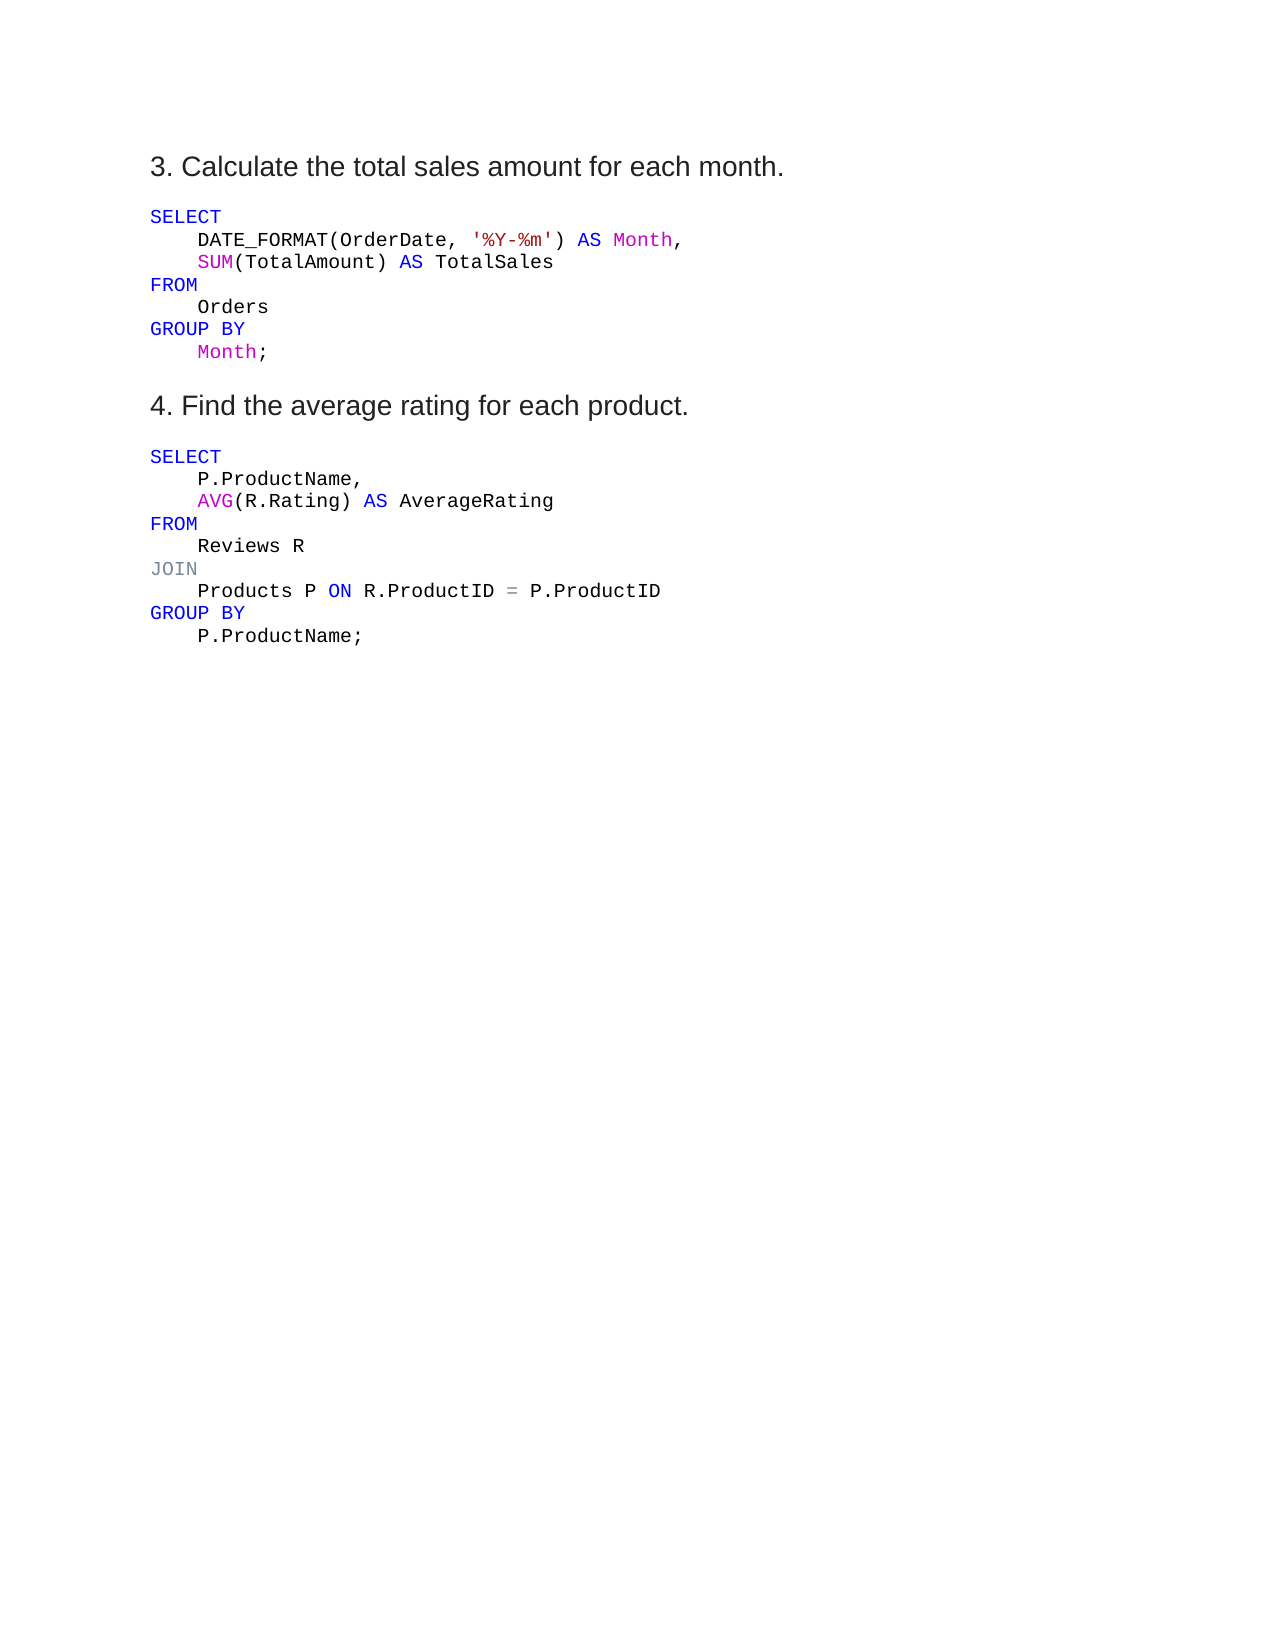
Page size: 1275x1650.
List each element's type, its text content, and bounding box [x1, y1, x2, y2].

text 4. Find the average rating for each product. [150, 389, 1125, 422]
text SELECT DATE_FORMAT(OrderDate, '%Y-%m') AS Month, SUM(TotalAmount) AS TotalSales FROM Orders GROUP BY Month; [150, 207, 1125, 364]
text 3. Calculate the total sales amount for each month. [150, 150, 1125, 182]
text SELECT P.ProductName, AVG(R.Rating) AS AverageRating FROM Reviews R JOIN Products P ON R.ProductID = P.ProductID GROUP BY P.ProductName; [150, 447, 1125, 648]
